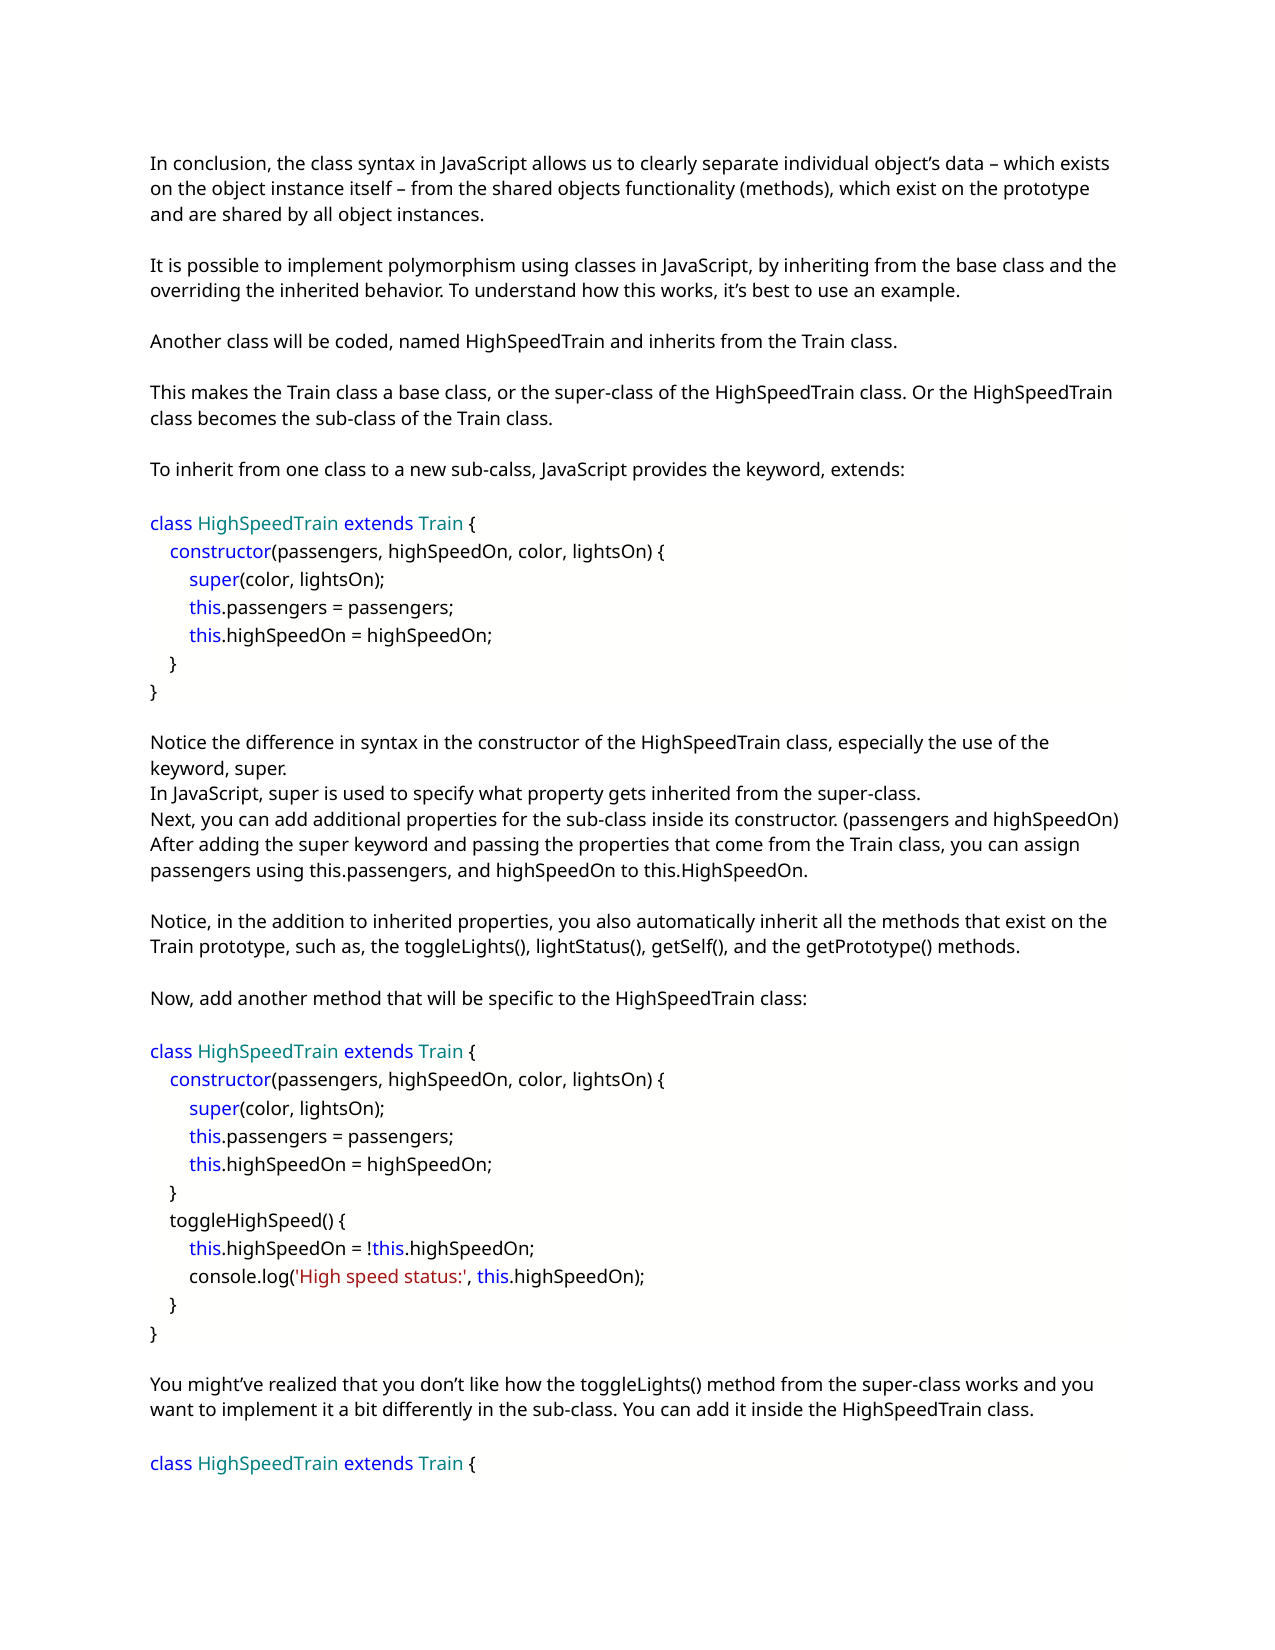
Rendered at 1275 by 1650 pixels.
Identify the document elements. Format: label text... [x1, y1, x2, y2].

text It is possible to implement polymorphism using classes in JavaScript, by inheriting from the base class and the overriding the inherited behavior. To understand how this works, it’s best to use an example. [150, 252, 1125, 303]
text this.highSpeedOn = !this.highSpeedOn; [150, 1233, 1125, 1261]
text } [150, 1317, 1125, 1345]
text } [150, 648, 1125, 676]
text } [150, 676, 1125, 704]
text This makes the Train class a base class, or the super-class of the HighSpeedTrain class. Or the HighSpeedTrain class becomes the sub-class of the Train class. [150, 380, 1125, 431]
text constructor(passengers, highSpeedOn, color, lightsOn) { [150, 535, 1125, 563]
text super(color, lightsOn); [150, 1092, 1125, 1120]
text Next, you can add additional properties for the sub-class inside its constructor. (passengers and highSpeedOn) [150, 806, 1125, 832]
text super(color, lightsOn); [150, 563, 1125, 592]
text console.log('High speed status:', this.highSpeedOn); [150, 1261, 1125, 1289]
text toggleHighSpeed() { [150, 1205, 1125, 1233]
text After adding the super keyword and passing the properties that come from the Train class, you can assign passengers using this.passengers, and highSpeedOn to this.HighSpeedOn. [150, 832, 1125, 883]
text Now, add another method that will be specific to the HighSpeedTrain class: [150, 985, 1125, 1010]
text } [150, 1289, 1125, 1317]
text this.passengers = passengers; [150, 592, 1125, 620]
text } [150, 1177, 1125, 1205]
text Notice, in the addition to inherited properties, you also automatically inherit all the methods that exist on the Train prototype, such as, the toggleLights(), lightStatus(), getSelf(), and the getPrototype() methods. [150, 908, 1125, 959]
text To inherit from one class to a new sub-calss, JavaScript provides the keyword, extends: [150, 456, 1125, 482]
text Notice the difference in syntax in the constructor of the HighSpeedTrain class, especially the use of the keyword, super. [150, 730, 1125, 781]
text class HighSpeedTrain extends Train { [150, 1447, 1125, 1476]
text class HighSpeedTrain extends Train { [150, 1036, 1125, 1064]
text You might’ve realized that you don’t like how the toggleLights() method from the super-class works and you want to implement it a bit differently in the sub-class. You can add it inside the HighSpeedTrain class. [150, 1371, 1125, 1422]
text class HighSpeedTrain extends Train { [150, 507, 1125, 535]
text this.highSpeedOn = highSpeedOn; [150, 620, 1125, 648]
text In conclusion, the class syntax in JavaScript allows us to clearly separate individual object’s data – which exists on the object instance itself – from the shared objects functionality (methods), which exist on the prototype and are shared by all object instances. [150, 150, 1125, 227]
text this.passengers = passengers; [150, 1120, 1125, 1148]
text Another class will be coded, named HighSpeedTrain and inherits from the Train class. [150, 329, 1125, 354]
text In JavaScript, super is used to specify what property gets inherited from the super-class. [150, 781, 1125, 806]
text constructor(passengers, highSpeedOn, color, lightsOn) { [150, 1064, 1125, 1092]
text this.highSpeedOn = highSpeedOn; [150, 1148, 1125, 1177]
